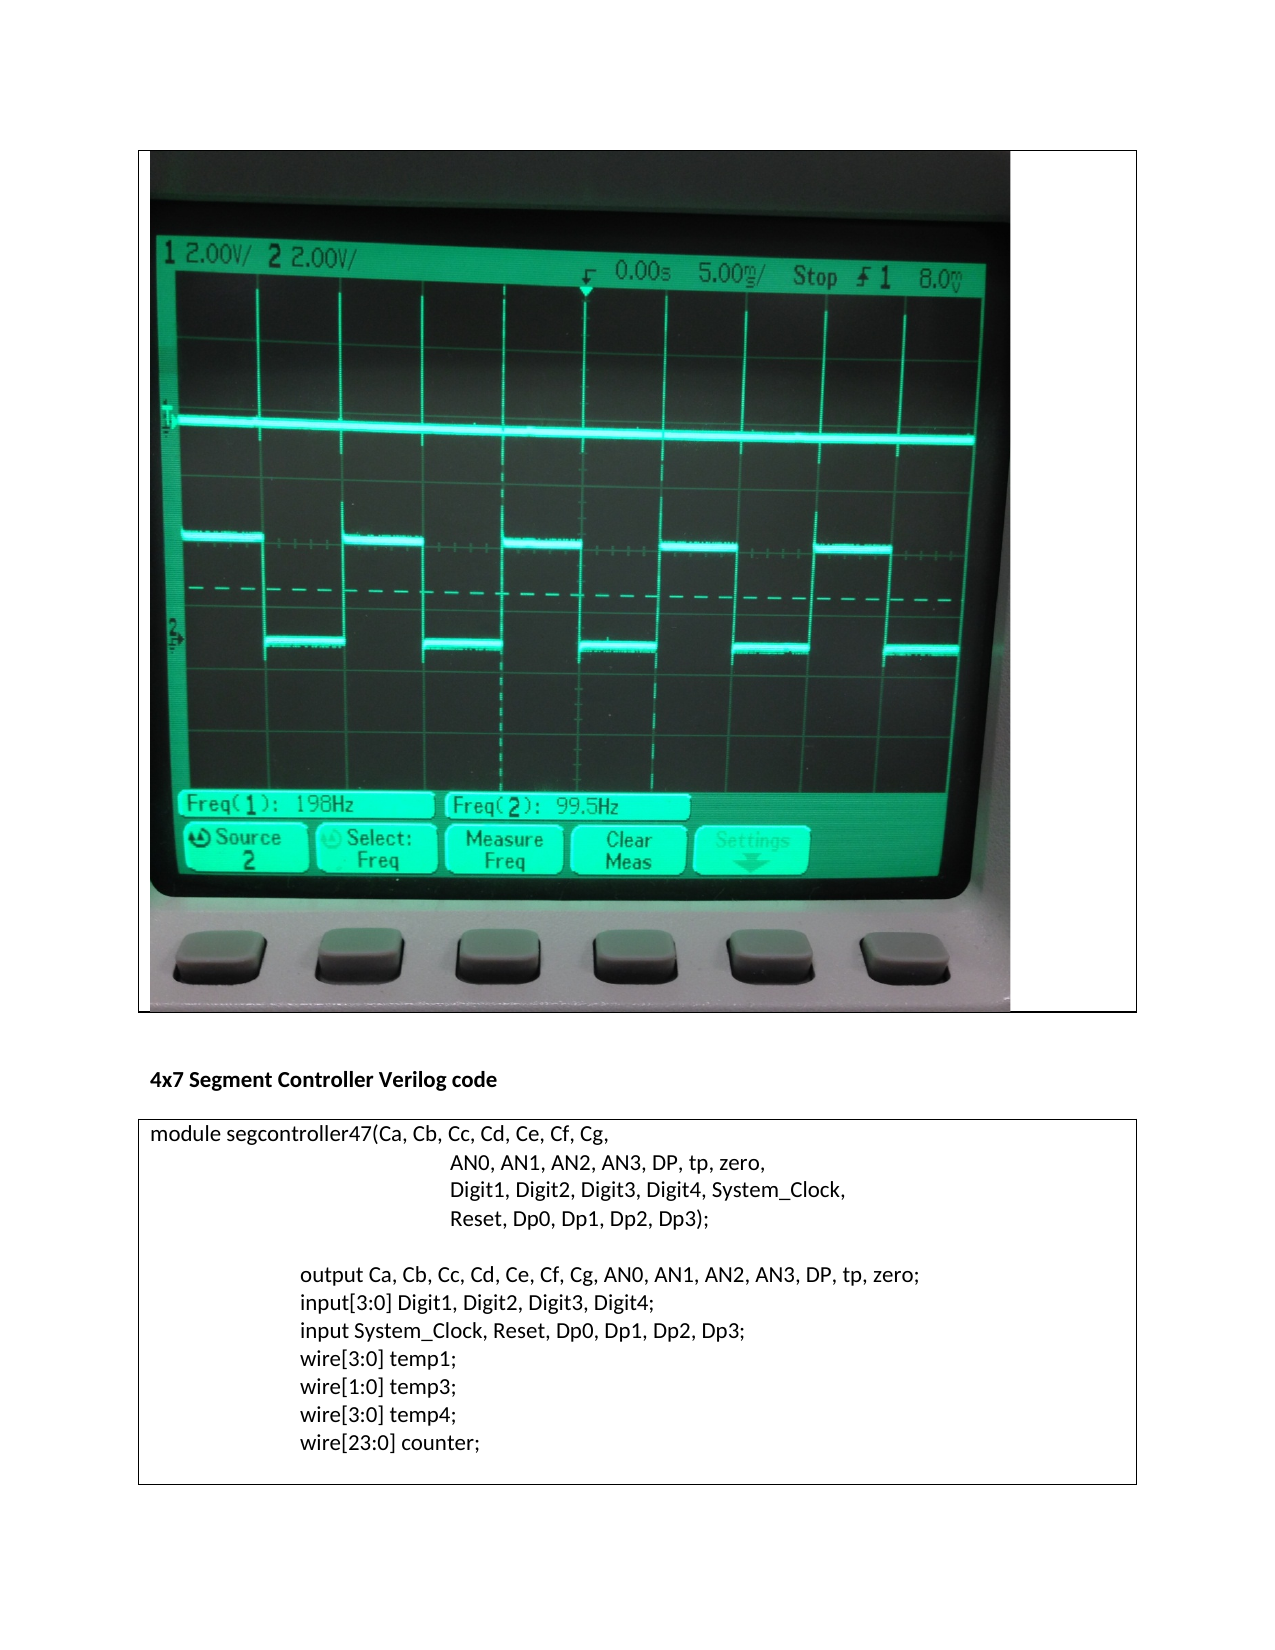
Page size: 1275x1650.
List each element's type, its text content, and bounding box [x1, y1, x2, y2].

picture [150, 151, 1011, 1012]
text 4x7 Segment Controller Verilog code [150, 1066, 1125, 1093]
table_header [1011, 151, 1136, 1011]
table_header [139, 151, 150, 1011]
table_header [139, 1120, 1136, 1484]
